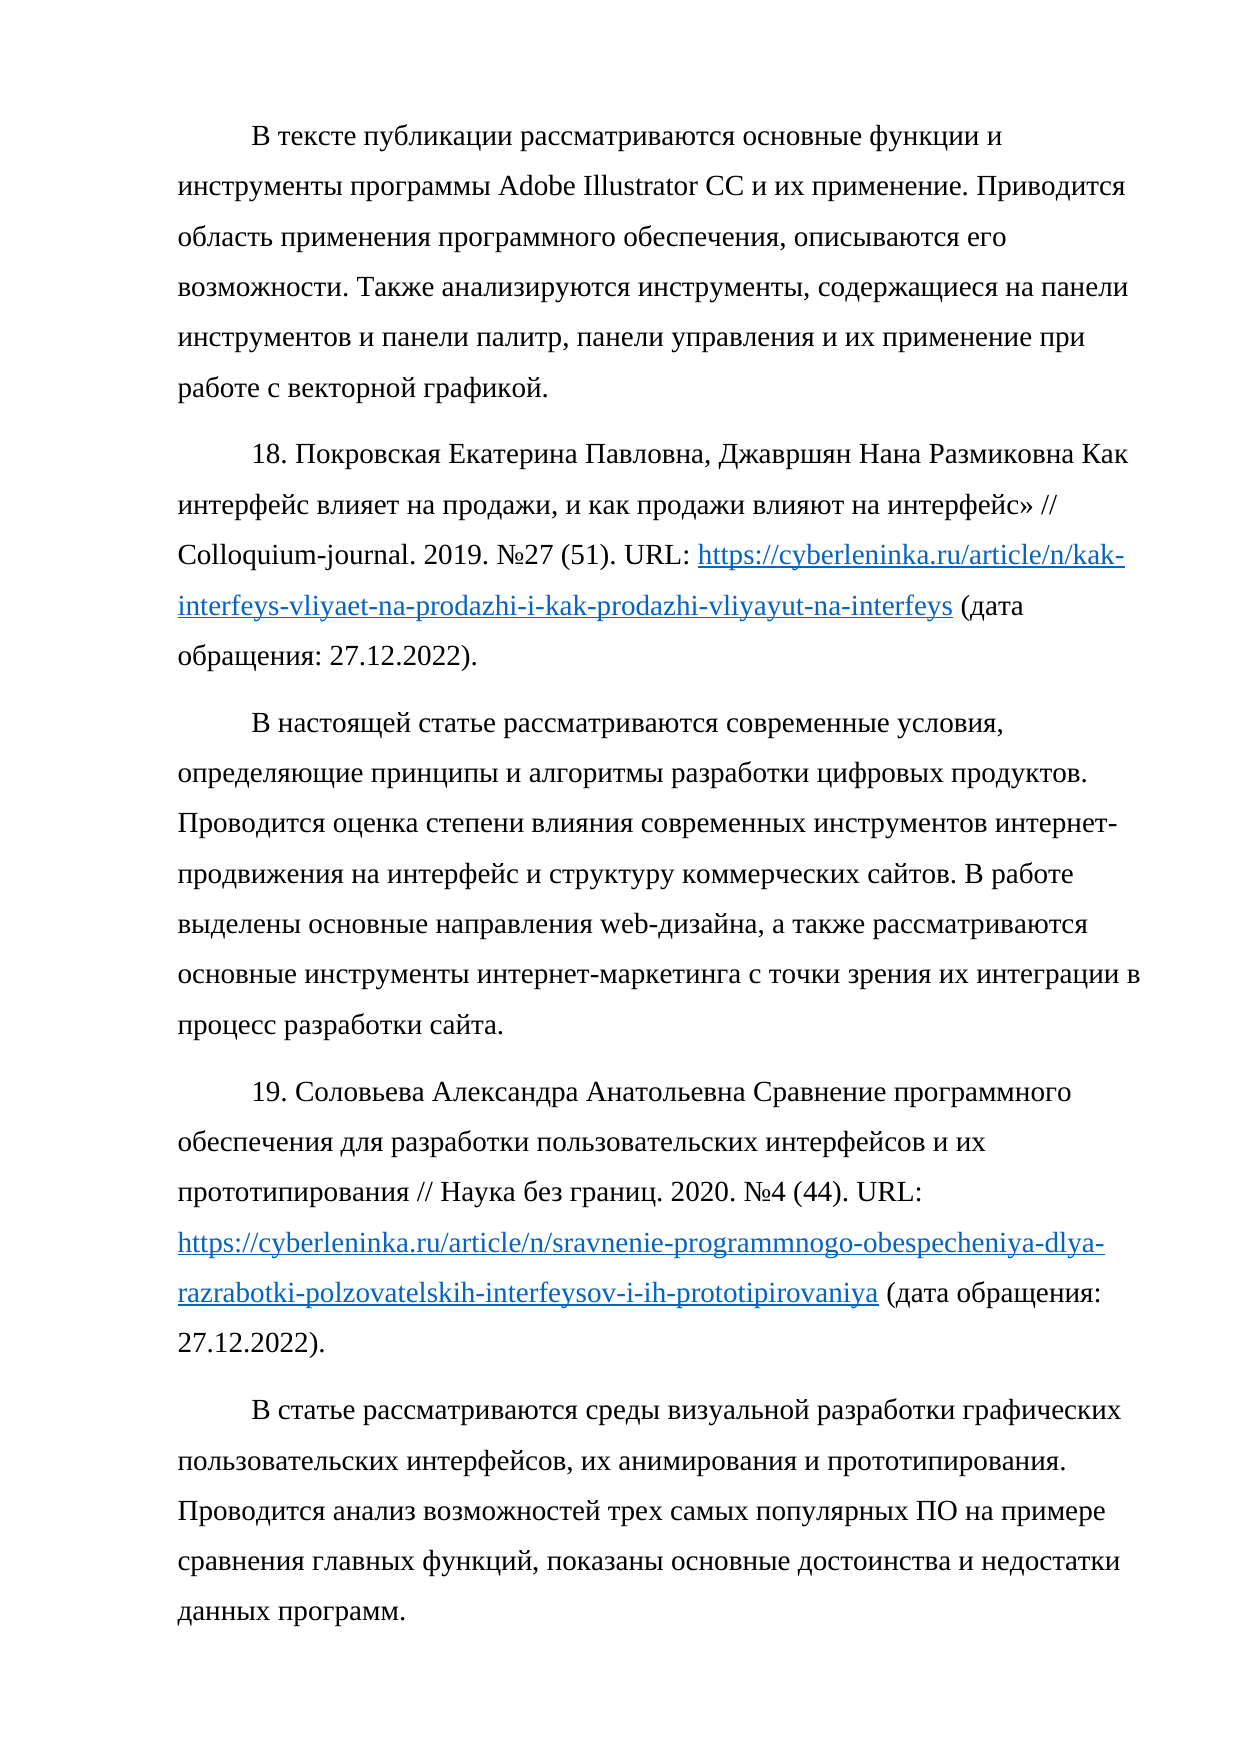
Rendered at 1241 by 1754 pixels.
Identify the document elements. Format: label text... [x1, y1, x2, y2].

text В тексте публикации рассматриваются основные функции и инструменты программы Adobe Illustrator CC и их применение. Приводится область применения программного обеспечения, описываются его возможности. Также анализируются инструменты, содержащиеся на панели инструментов и панели палитр, панели управления и их применение при работе с векторной графикой. [177, 118, 1152, 403]
text 19. Соловьева Александра Анатольевна Сравнение программного обеспечения для разработки пользовательских интерфейсов и их прототипирования // Наука без границ. 2020. №4 (44). URL: https://cyberleninka.ru/article/n/sravnenie-programmnogo-obespecheniya-dlya-razrabotki-polzovatelskih-interfeysov-i-ih-prototipirovaniya (дата обращения: 27.12.2022). [177, 1074, 1152, 1359]
text В статье рассматриваются среды визуальной разработки графических пользовательских интерфейсов, их анимирования и прототипирования. Проводится анализ возможностей трех самых популярных ПО на примере сравнения главных функций, показаны основные достоинства и недостатки данных программ. [177, 1392, 1152, 1627]
text В настоящей статье рассматриваются современные условия, определяющие принципы и алгоритмы разработки цифровых продуктов. Проводится оценка степени влияния современных инструментов интернет-продвижения на интерфейс и структуру коммерческих сайтов. В работе выделены основные направления web-дизайна, а также рассматриваются основные инструменты интернет-маркетинга с точки зрения их интеграции в процесс разработки сайта. [177, 705, 1152, 1040]
text 18. Покровская Екатерина Павловна, Джавршян Нана Размиковна Как интерфейс влияет на продажи, и как продажи влияют на интерфейс» // Colloquium-journal. 2019. №27 (51). URL: https://cyberleninka.ru/article/n/kak-interfeys-vliyaet-na-prodazhi-i-kak-prodazhi-vliyayut-na-interfeys (дата обращения: 27.12.2022). [177, 437, 1152, 671]
